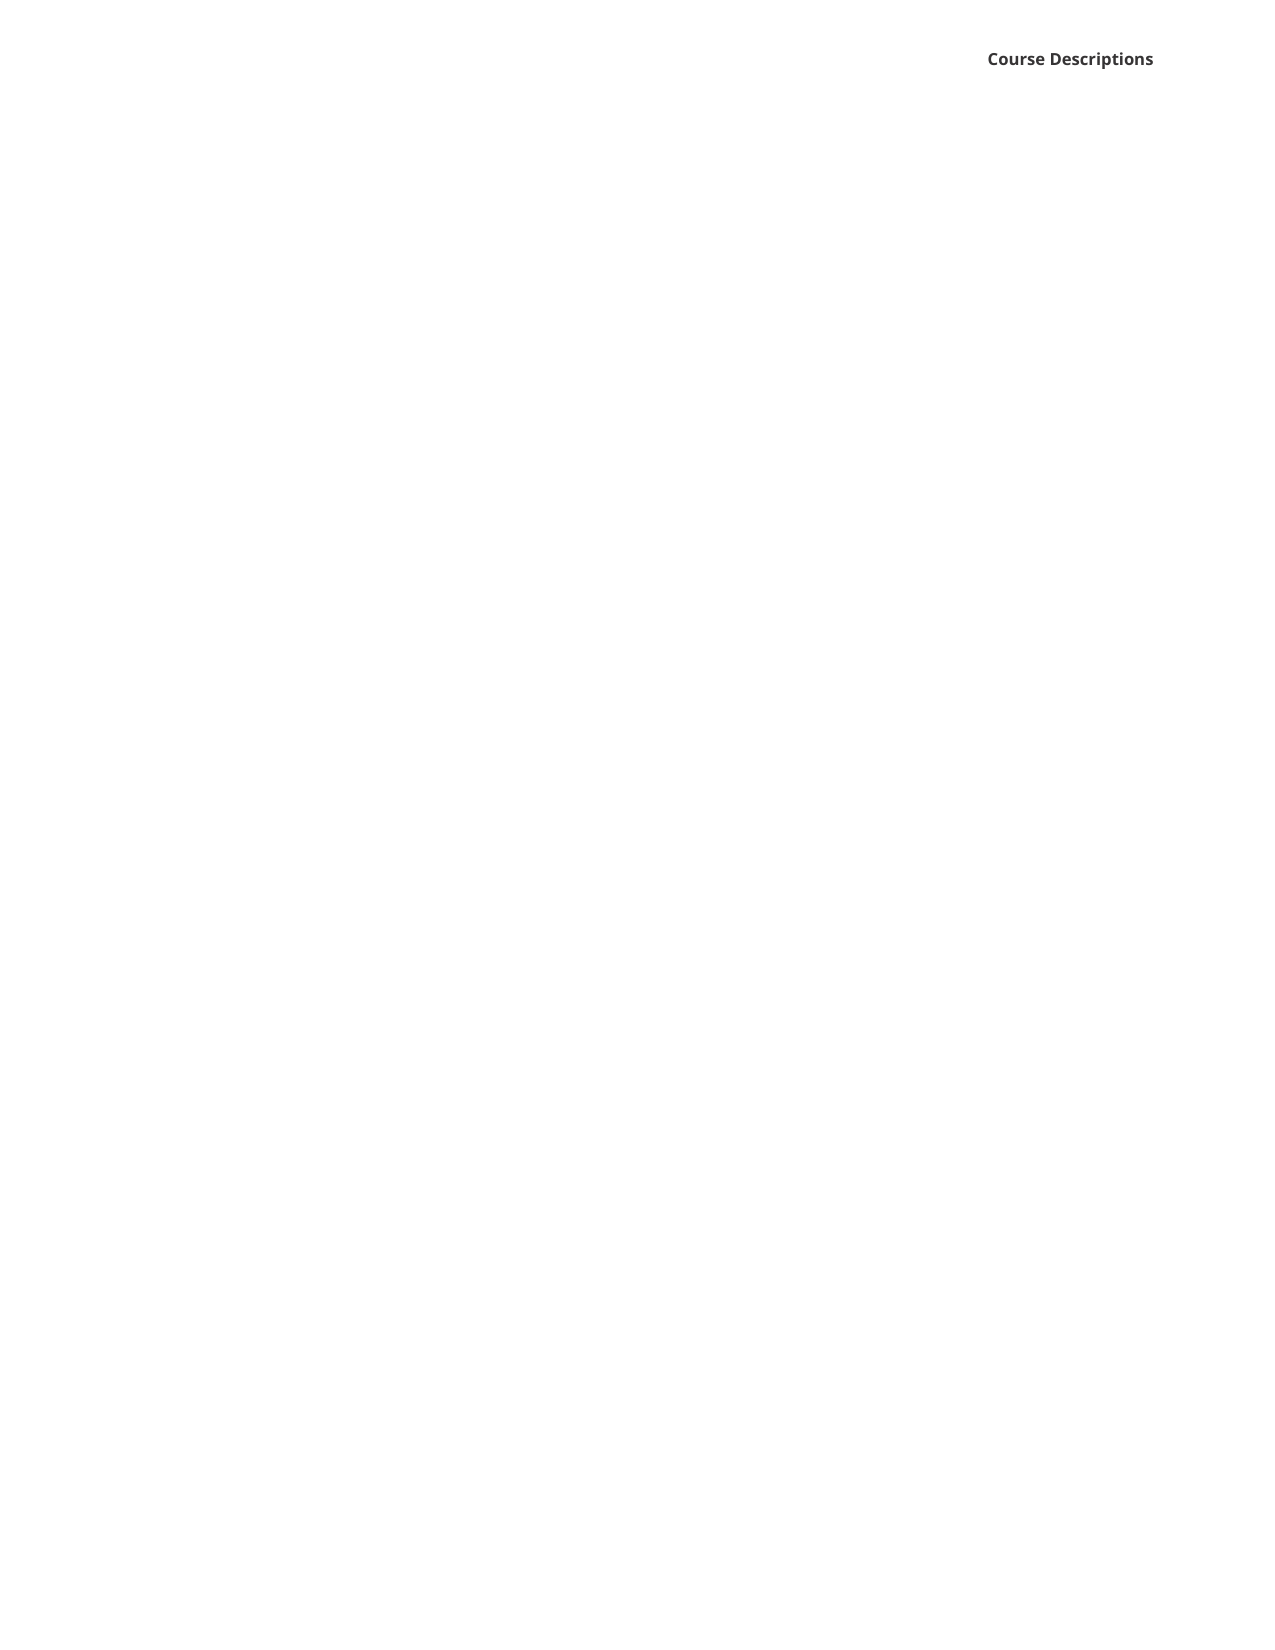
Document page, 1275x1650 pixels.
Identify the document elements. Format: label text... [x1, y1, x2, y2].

text Course Descriptions [62, 49, 1153, 70]
